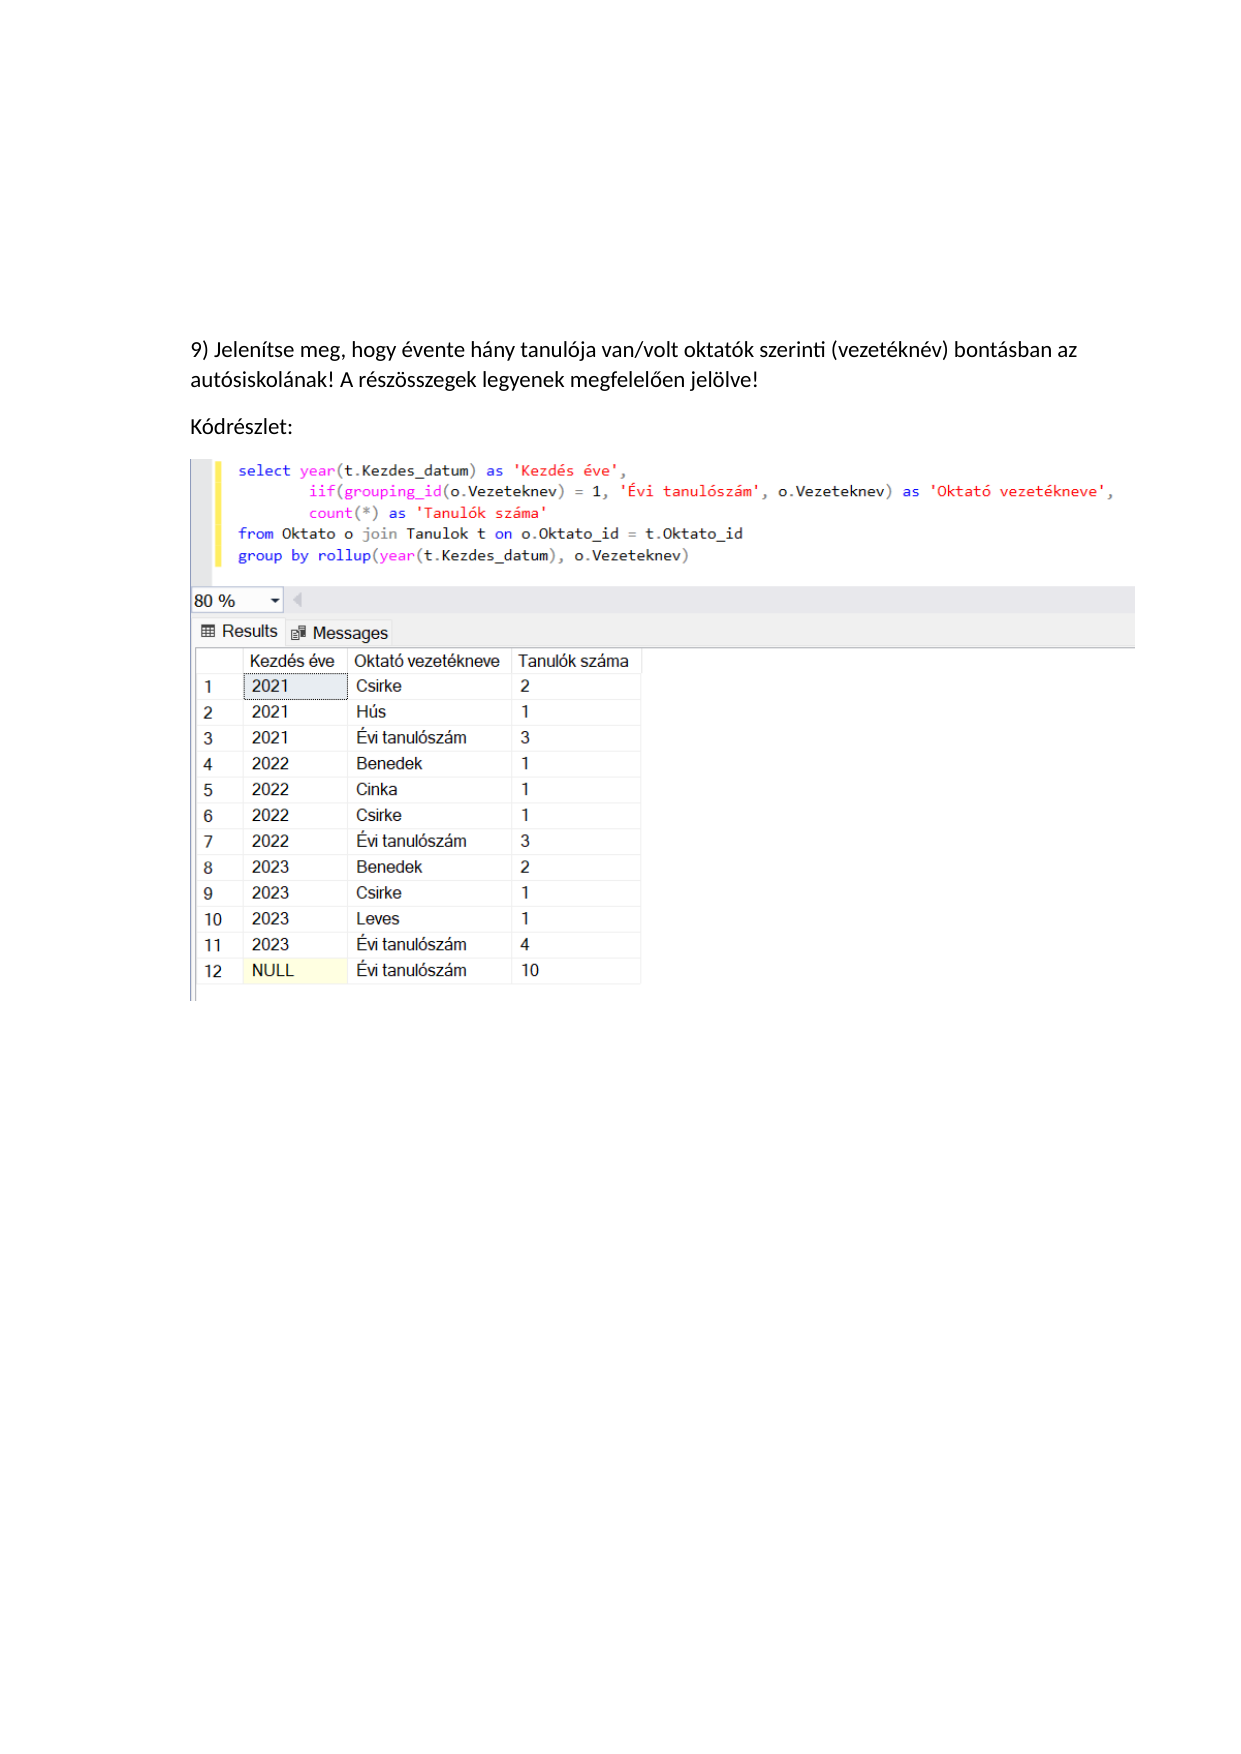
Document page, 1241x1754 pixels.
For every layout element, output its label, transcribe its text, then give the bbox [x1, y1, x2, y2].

text 9) Jelenítse meg, hogy évente hány tanulója van/volt oktatók szerinti (vezetéknév) bontásban az autósiskolának! A részösszegek legyenek megfelelően jelölve! [190, 335, 1093, 393]
text Kódrészlet: [190, 412, 1093, 440]
picture [190, 459, 1135, 1001]
